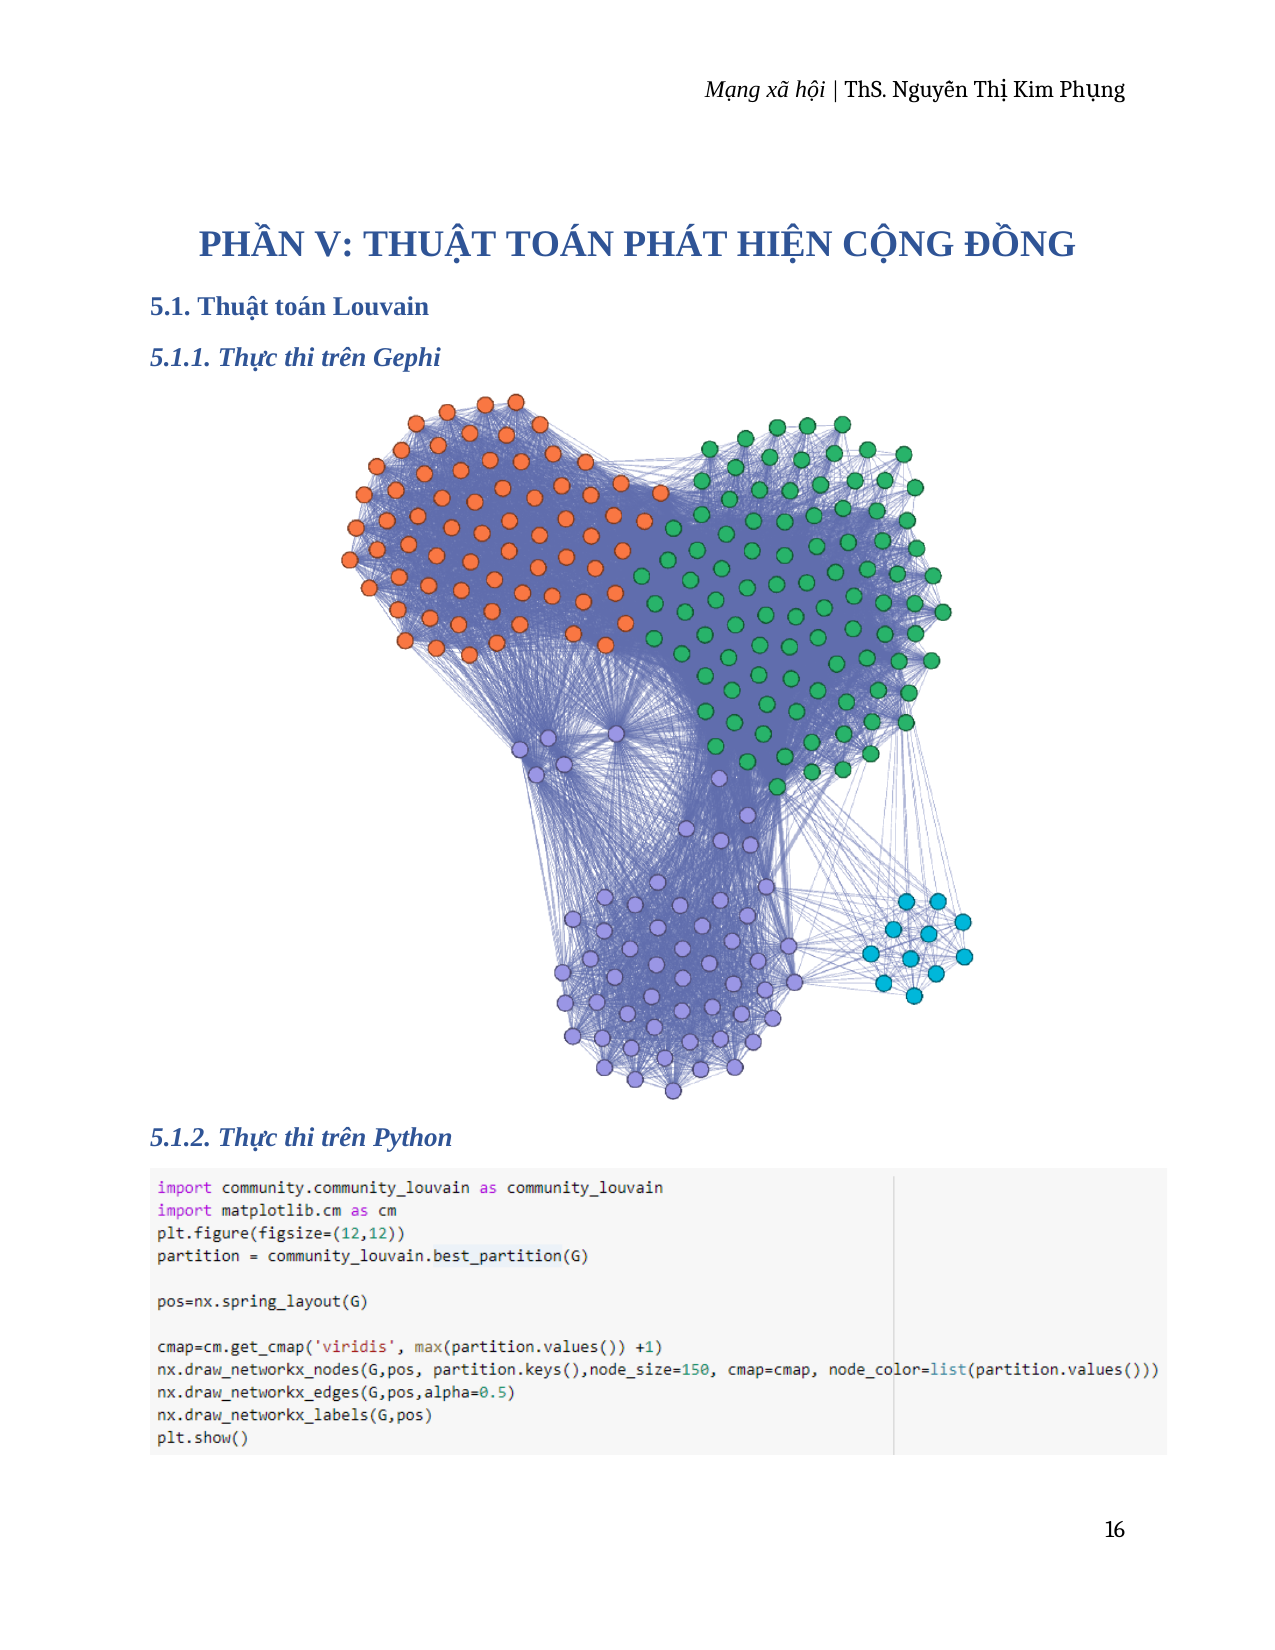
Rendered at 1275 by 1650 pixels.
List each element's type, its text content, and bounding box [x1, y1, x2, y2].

text 5.1.1. Thực thi trên Gephi [150, 341, 1125, 372]
text 5.1. Thuật toán Louvain [150, 291, 1125, 322]
picture [307, 388, 1002, 1103]
text PHẦN V: THUẬT TOÁN PHÁT HIỆN CỘNG ĐỒNG [150, 222, 1125, 265]
picture [150, 1168, 1168, 1455]
text 5.1.2. Thực thi trên Python [150, 1122, 1125, 1153]
